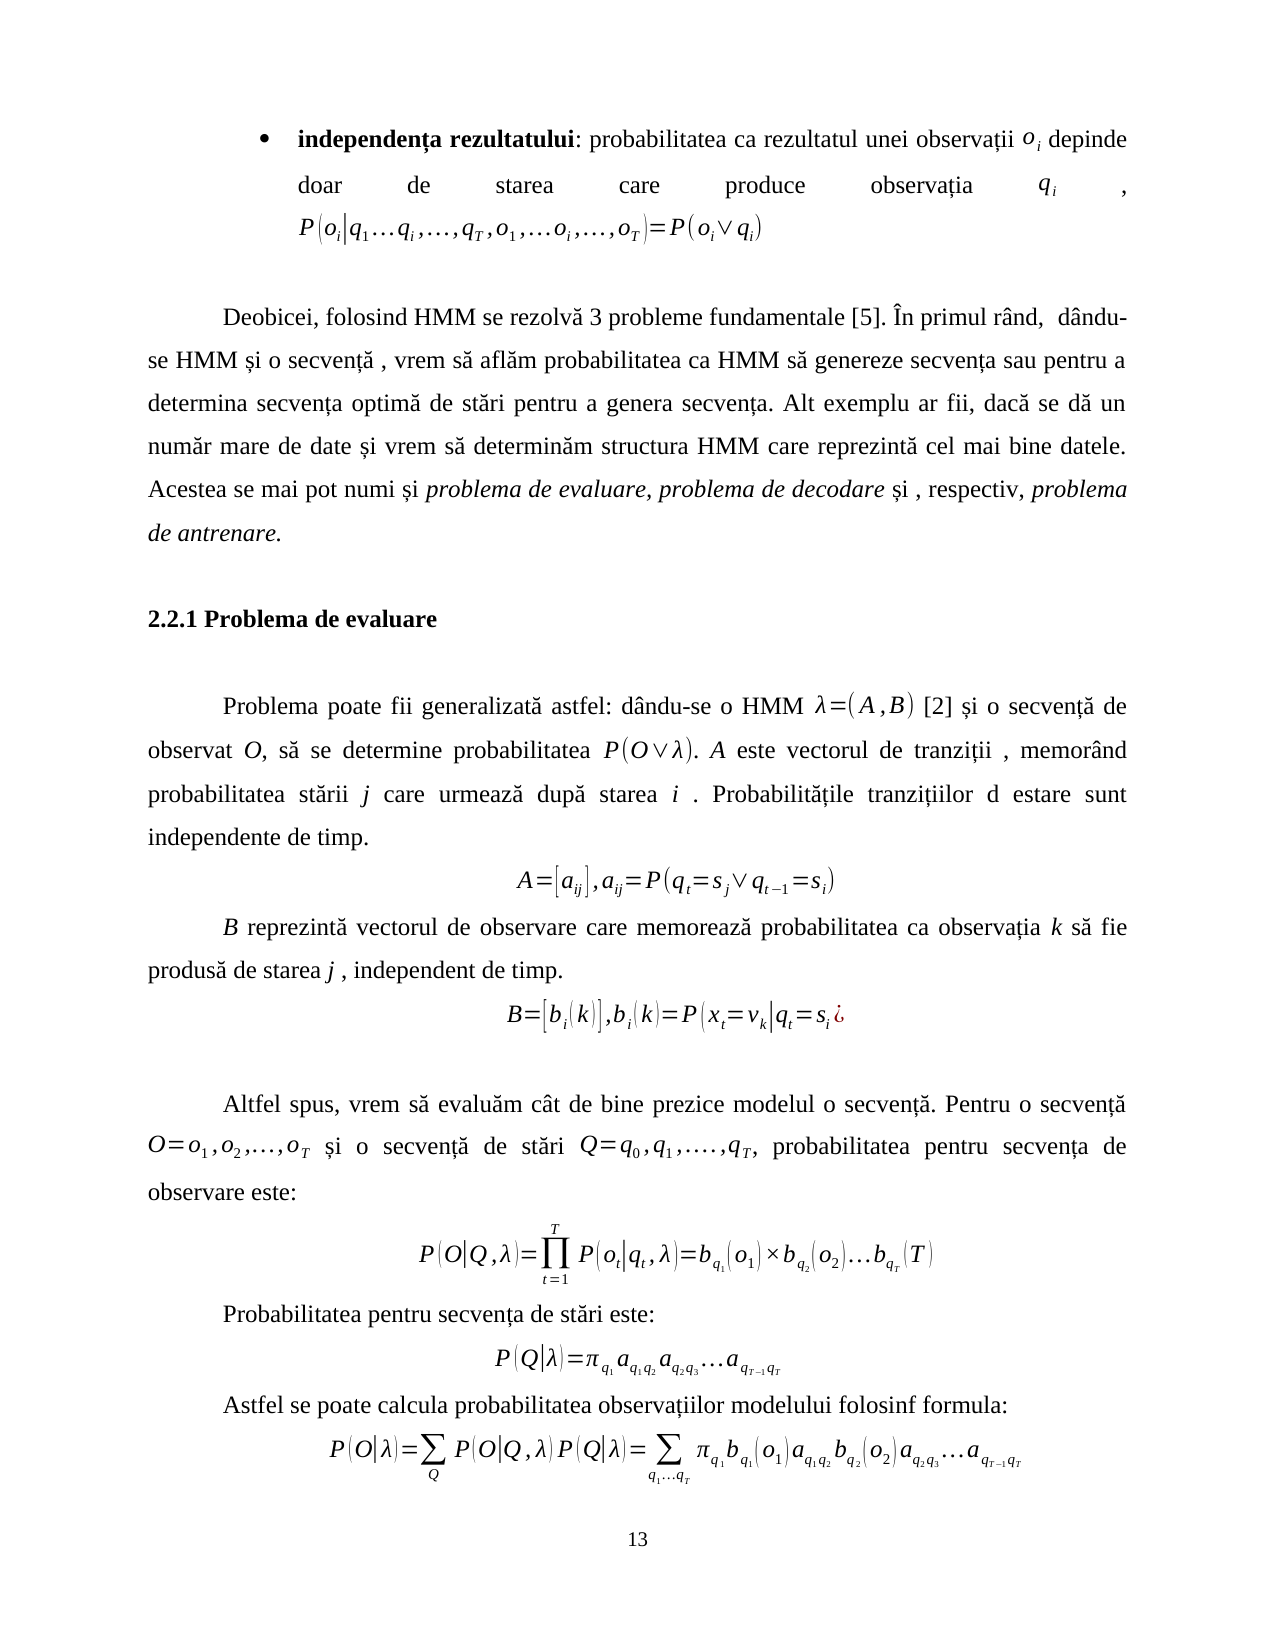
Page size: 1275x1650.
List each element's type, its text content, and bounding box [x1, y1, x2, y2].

list Altfel spus, vrem să evaluăm cât de bine prezice modelul o secvență. Pentru o secvență și o secvență de stări , probabilitatea pentru secvența de observare este: [148, 1089, 1127, 1206]
list independența rezultatului: probabilitatea ca rezultatul unei observații depinde doar de starea care produce observația , [260, 123, 1127, 247]
list Astfel se poate calcula probabilitatea observațiilor modelului folosinf formula: [223, 1390, 1127, 1418]
text Deobicei, folosind HMM se rezolvă 3 probleme fundamentale [5]. În primul rând, dându-se HMM și o secvență , vrem să aflăm probabilitatea ca HMM să genereze secvența sau pentru a determina secvența optimă de stări pentru a genera secvența. Alt exemplu ar fii, dacă se dă un număr mare de date și vrem să determinăm structura HMM care reprezintă cel mai bine datele. Acestea se mai pot numi și problema de evaluare, problema de decodare și , respectiv, problema de antrenare. [148, 302, 1127, 546]
list Problema poate fii generalizată astfel: dându-se o HMM [2] și o secvență de observat O, să se determine probabilitatea . A este vectorul de tranziții , memorând probabilitatea stării j care urmează după starea i . Probabilitățile tranzițiilor d estare sunt independente de timp. [148, 690, 1127, 851]
subtitle 2.2.1 Problema de evaluare [148, 604, 1127, 633]
text Probabilitatea pentru secvența de stări este: [148, 1299, 1127, 1328]
list B reprezintă vectorul de observare care memorează probabilitatea ca observația k să fie produsă de starea j , independent de timp. [148, 912, 1127, 983]
